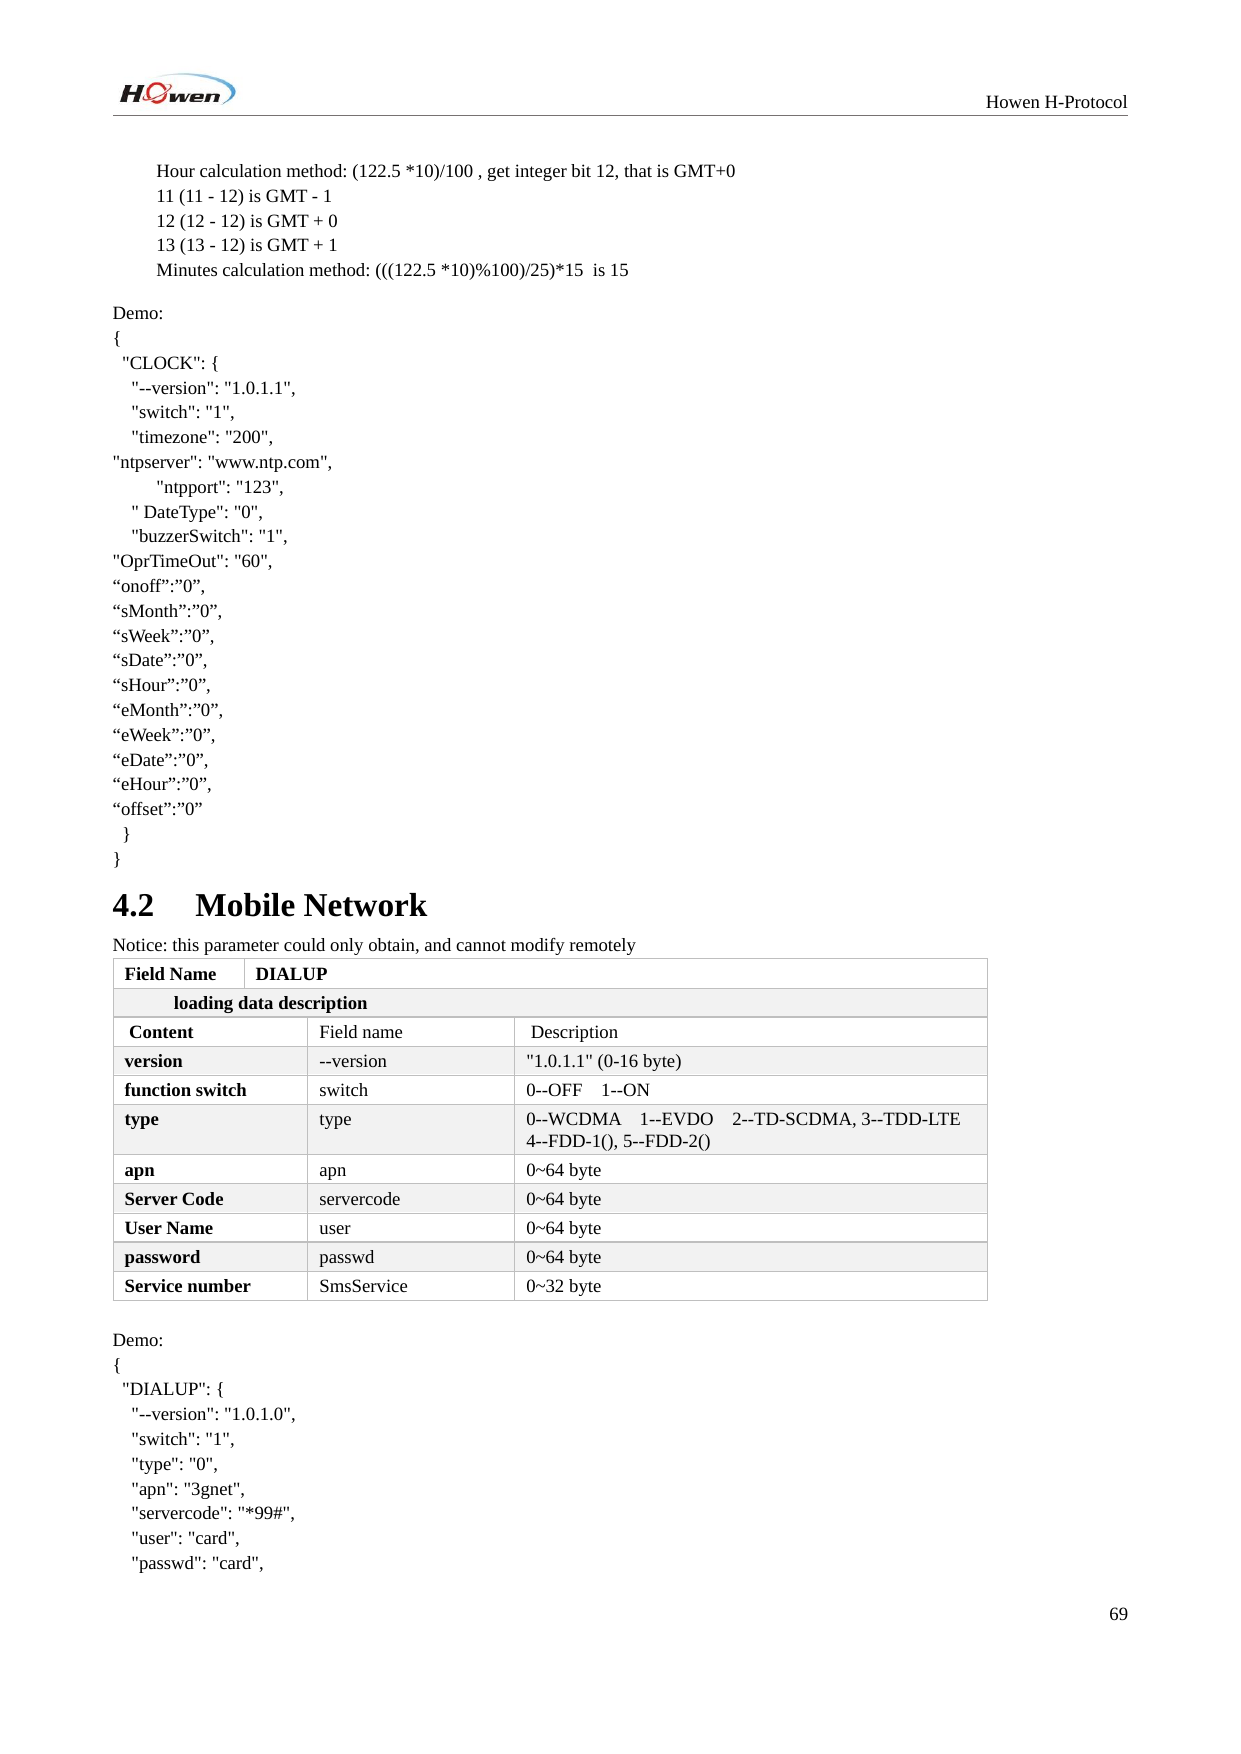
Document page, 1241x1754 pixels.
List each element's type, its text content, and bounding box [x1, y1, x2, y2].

text "--version": "1.0.1.0", [112, 1403, 1128, 1424]
text { [112, 1353, 1128, 1375]
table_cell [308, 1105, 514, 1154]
text “eWeek”:”0”, [112, 724, 1128, 745]
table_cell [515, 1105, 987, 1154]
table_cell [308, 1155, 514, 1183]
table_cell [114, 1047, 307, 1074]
text "DIALUP": { [112, 1378, 1128, 1400]
text "CLOCK": { [112, 352, 1128, 373]
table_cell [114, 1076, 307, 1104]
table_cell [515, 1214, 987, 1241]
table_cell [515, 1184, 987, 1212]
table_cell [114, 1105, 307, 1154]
text "ntpserver": "www.ntp.com", [112, 451, 1128, 473]
subtitle Mobile Network [112, 886, 1128, 924]
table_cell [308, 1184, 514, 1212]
text "--version": "1.0.1.1", [112, 377, 1128, 398]
text “eHour”:”0”, [112, 773, 1128, 795]
text “onoff”:”0”, [112, 575, 1128, 597]
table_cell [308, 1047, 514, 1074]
text Notice: this parameter could only obtain, and cannot modify remotely [112, 933, 1128, 955]
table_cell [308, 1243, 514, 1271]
text } [112, 823, 1128, 844]
text “eMonth”:”0”, [112, 699, 1128, 721]
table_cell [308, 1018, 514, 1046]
text “sDate”:”0”, [112, 649, 1128, 671]
text "servercode": "*99#", [112, 1502, 1128, 1524]
text “sHour”:”0”, [112, 674, 1128, 696]
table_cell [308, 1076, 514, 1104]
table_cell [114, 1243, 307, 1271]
text "switch": "1", [112, 1428, 1128, 1449]
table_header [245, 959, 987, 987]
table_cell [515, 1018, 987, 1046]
text Demo: [112, 1329, 1128, 1350]
text " DateType": "0", [112, 501, 1128, 522]
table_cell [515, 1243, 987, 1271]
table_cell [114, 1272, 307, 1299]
text "apn": "3gnet", [112, 1477, 1128, 1499]
text “sMonth”:”0”, [112, 600, 1128, 621]
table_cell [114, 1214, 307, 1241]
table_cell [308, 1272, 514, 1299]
text "OprTimeOut": "60", [112, 550, 1128, 572]
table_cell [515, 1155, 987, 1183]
text { [112, 327, 1128, 349]
text Hour calculation method: (122.5 *10)/100 , get integer bit 12, that is GMT+0 [112, 160, 1128, 182]
text "switch": "1", [112, 401, 1128, 423]
picture [112, 66, 243, 114]
text } [112, 848, 1128, 869]
text “offset”:”0” [112, 798, 1128, 820]
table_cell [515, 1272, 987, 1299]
text “eDate”:”0”, [112, 748, 1128, 770]
text "user": "card", [112, 1527, 1128, 1548]
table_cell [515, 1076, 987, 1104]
text Minutes calculation method: (((122.5 *10)%100)/25)*15 is 15 Demo: [112, 259, 1128, 324]
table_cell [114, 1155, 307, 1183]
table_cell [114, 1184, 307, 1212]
text "type": "0", [112, 1453, 1128, 1474]
text "buzzerSwitch": "1", [112, 525, 1128, 547]
text 11 (11 - 12) is GMT - 1 [112, 185, 1128, 206]
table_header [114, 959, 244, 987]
text 13 (13 - 12) is GMT + 1 [112, 234, 1128, 256]
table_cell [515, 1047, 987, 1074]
text "ntpport": "123", [112, 476, 1128, 497]
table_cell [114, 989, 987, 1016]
text "timezone": "200", [112, 426, 1128, 448]
text 12 (12 - 12) is GMT + 0 [112, 209, 1128, 231]
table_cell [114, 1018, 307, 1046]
text "passwd": "card", [112, 1552, 1128, 1573]
text “sWeek”:”0”, [112, 624, 1128, 646]
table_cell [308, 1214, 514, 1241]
